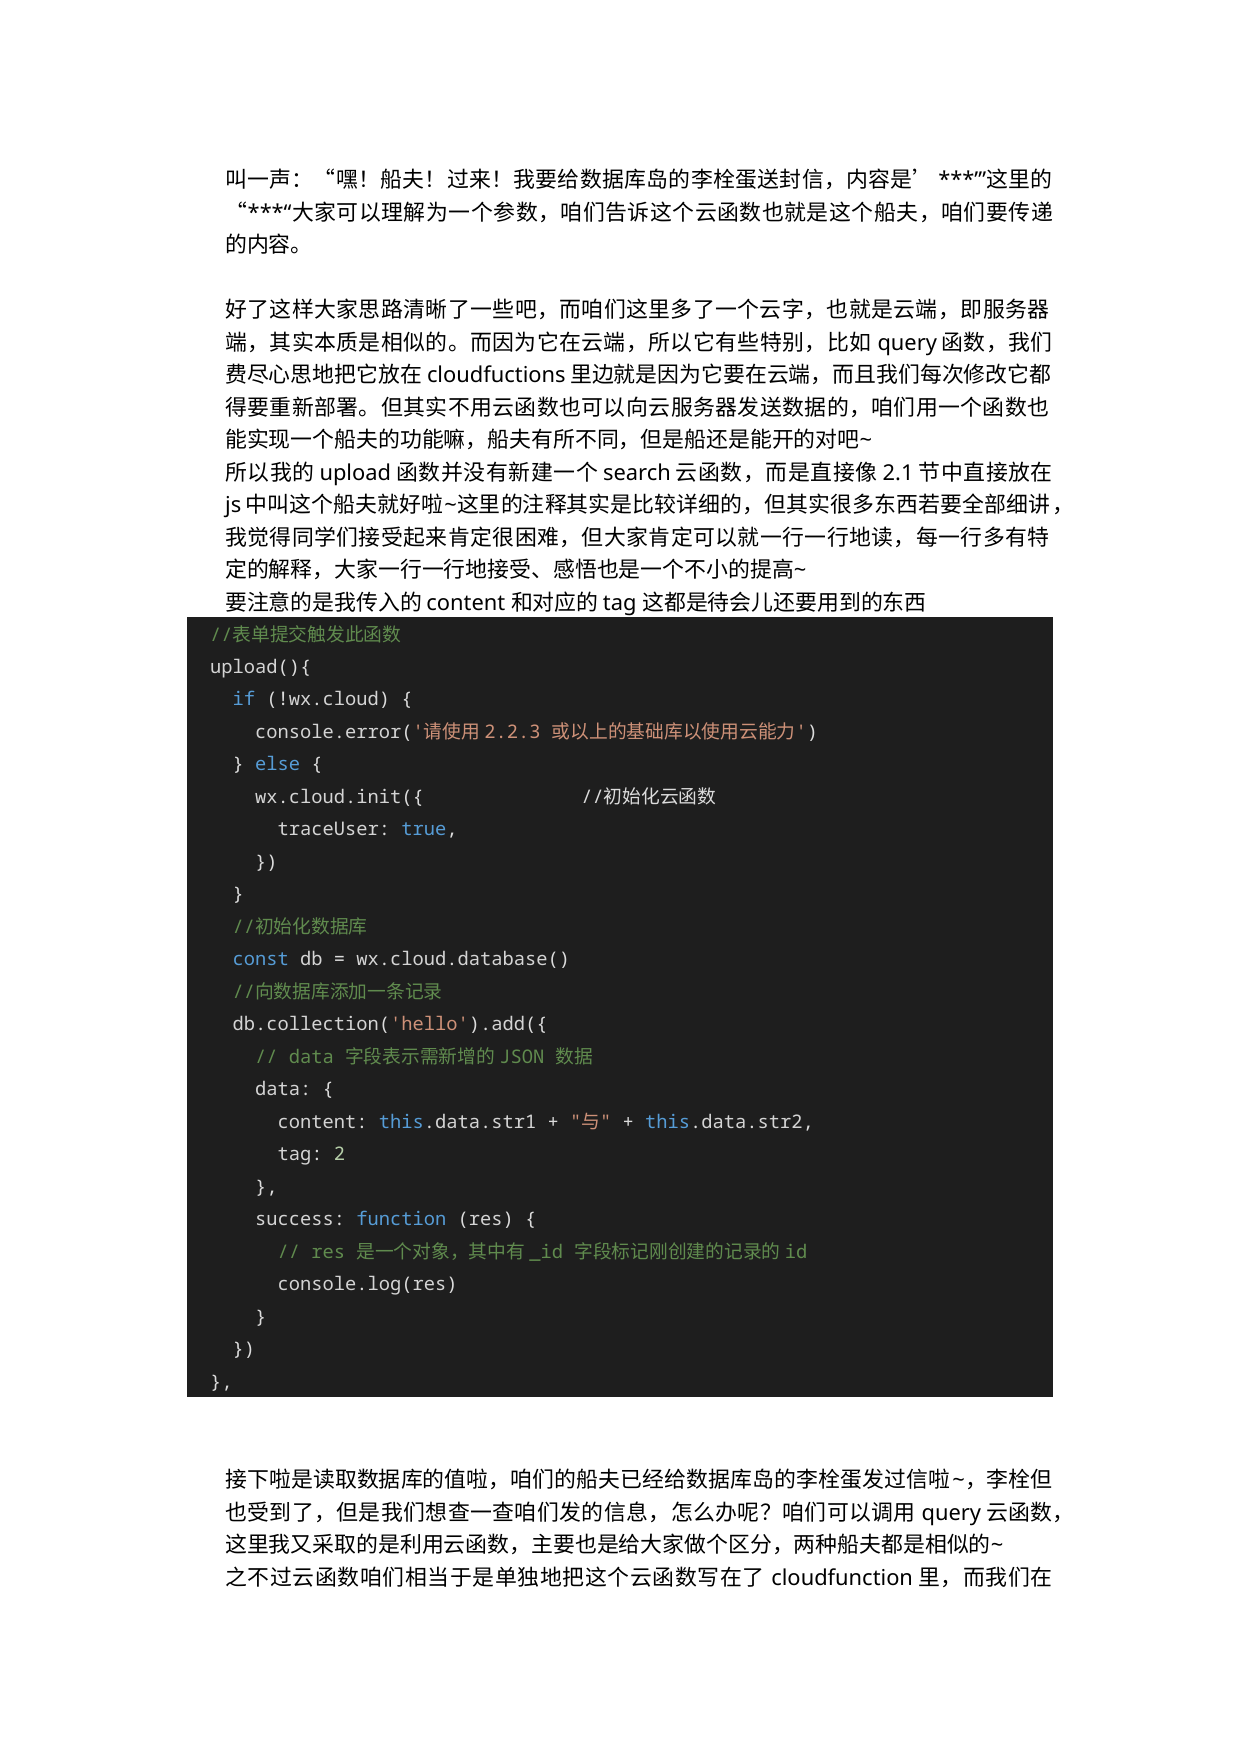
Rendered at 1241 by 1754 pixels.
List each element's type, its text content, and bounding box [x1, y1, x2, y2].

text db.collection('hello').add({ [187, 1007, 1053, 1039]
text success: function (res) { [187, 1202, 1053, 1234]
text }, [187, 1169, 1053, 1202]
text data: { [187, 1072, 1053, 1104]
text }) [187, 1332, 1053, 1364]
text } else { [187, 747, 1053, 779]
text console.log(res) [187, 1267, 1053, 1299]
text //表单提交触发此函数 [187, 617, 1053, 649]
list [225, 162, 1053, 259]
text const db = wx.cloud.database() [187, 942, 1053, 974]
text traceUser: true, [187, 812, 1053, 844]
text if (!wx.cloud) { [187, 682, 1053, 714]
text } [187, 1299, 1053, 1332]
text } [187, 877, 1053, 909]
list 接下啦是读取数据库的值啦，咱们的船夫已经给数据库岛的李栓蛋发过信啦~，李栓但也受到了，但是我们想查一查咱们发的信息，怎么办呢？咱们可以调用query云函数，这里我又采取的是利用云函数，主要也是给大家做个区分，两种船夫都是相似的~ [225, 1462, 1053, 1559]
list 好了这样大家思路清晰了一些吧，而咱们这里多了一个云字，也就是云端，即服务器端，其实本质是相似的。而因为它在云端，所以它有些特别，比如query函数，我们费尽心思地把它放在cloudfuctions里边就是因为它要在云端，而且我们每次修改它都得要重新部署。但其实不用云函数也可以向云服务器发送数据的，咱们用一个函数也能实现一个船夫的功能嘛，船夫有所不同，但是船还是能开的对吧~ [225, 292, 1053, 454]
list 所以我的upload函数并没有新建一个search云函数，而是直接像2.1节中直接放在js中叫这个船夫就好啦~这里的注释其实是比较详细的，但其实很多东西若要全部细讲，我觉得同学们接受起来肯定很困难，但大家肯定可以就一行一行地读，每一行多有特定的解释，大家一行一行地接受、感悟也是一个不小的提高~ [225, 454, 1053, 584]
text upload(){ [187, 649, 1053, 682]
text content: this.data.str1 + "与" + this.data.str2, [187, 1104, 1053, 1137]
text }) [187, 844, 1053, 877]
text // res 是一个对象，其中有 _id 字段标记刚创建的记录的 id [187, 1234, 1053, 1267]
text console.error('请使用 2.2.3 或以上的基础库以使用云能力') [187, 714, 1053, 747]
text wx.cloud.init({ //初始化云函数 [187, 779, 1053, 812]
text // data 字段表示需新增的 JSON 数据 [187, 1039, 1053, 1072]
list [225, 1559, 1053, 1592]
text //初始化数据库 [187, 909, 1053, 942]
text }, [187, 1364, 1053, 1397]
text tag: 2 [187, 1137, 1053, 1169]
list 要注意的是我传入的content 和对应的tag 这都是待会儿还要用到的东西 [225, 584, 1053, 617]
text //向数据库添加一条记录 [187, 974, 1053, 1007]
